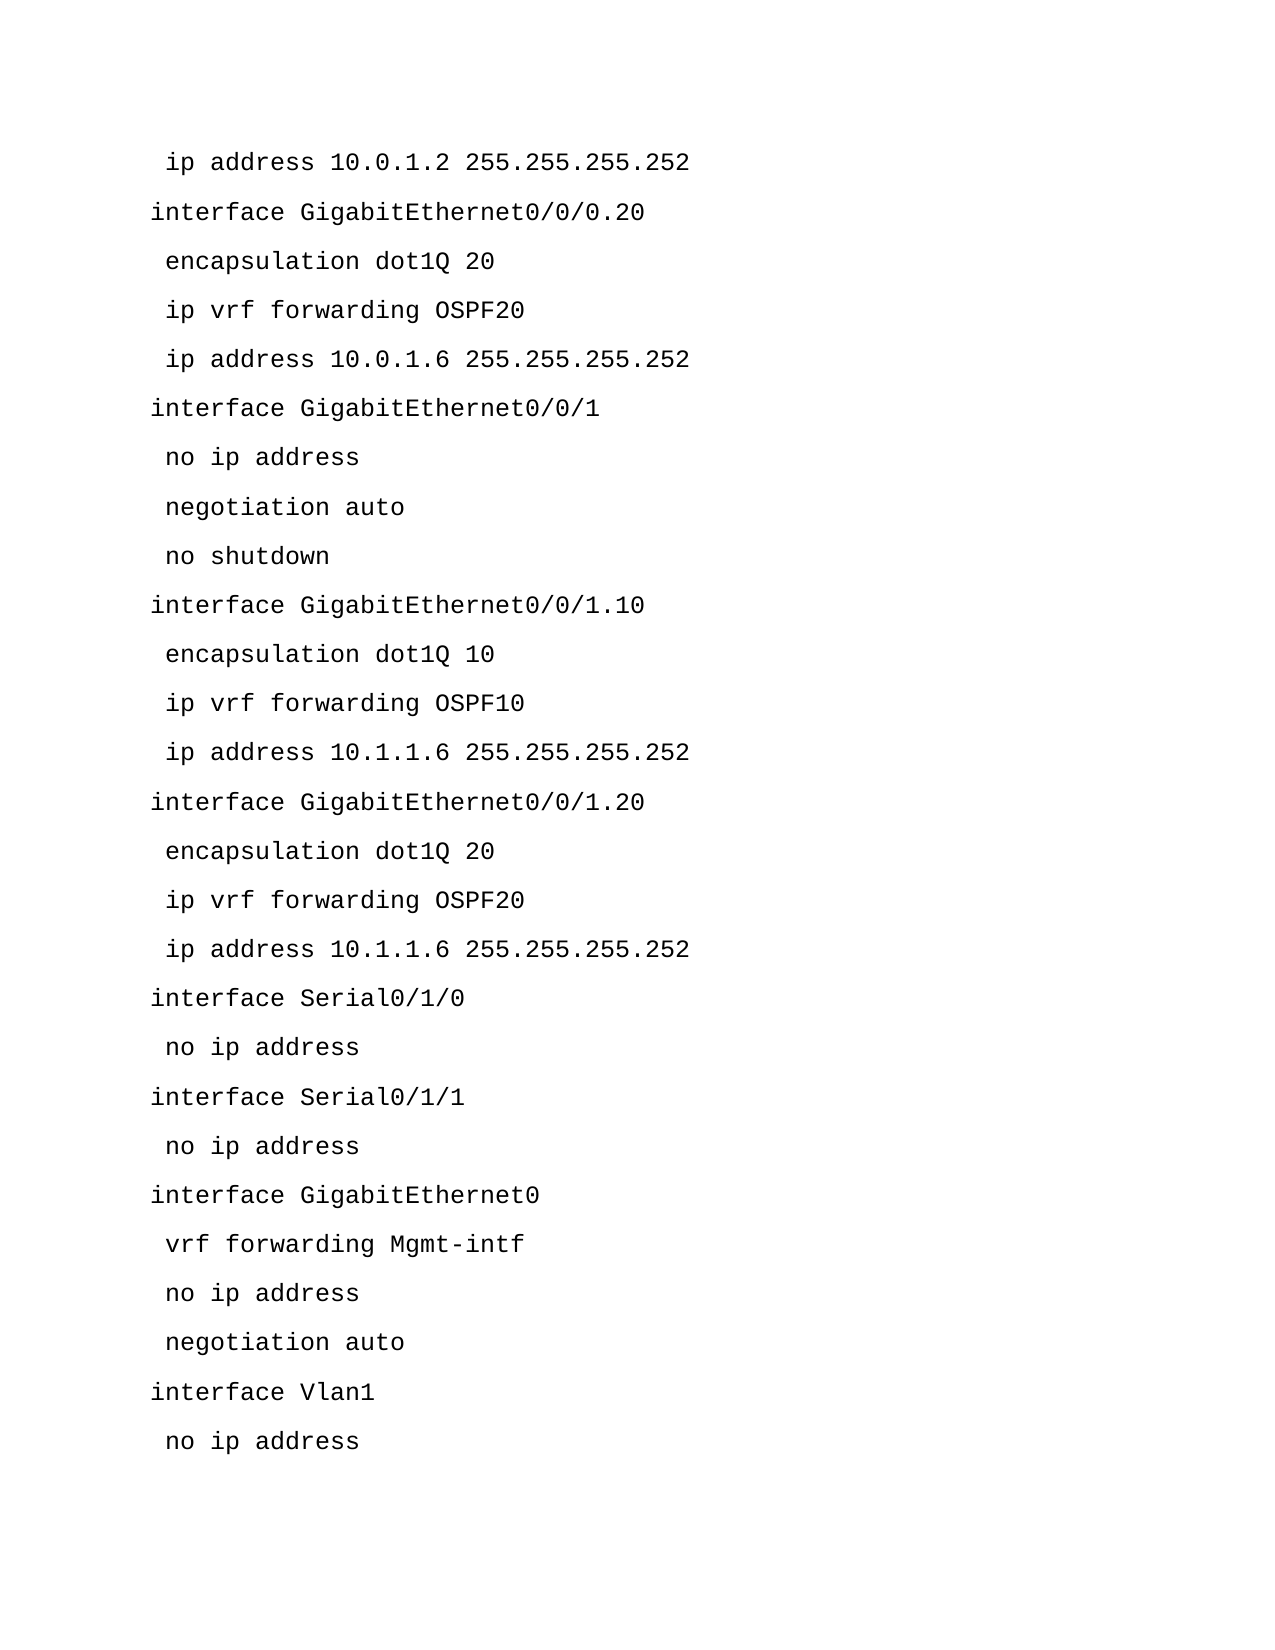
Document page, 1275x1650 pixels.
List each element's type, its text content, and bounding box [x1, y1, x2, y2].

text ip address 10.1.1.6 255.255.255.252 [150, 937, 1125, 965]
text ip vrf forwarding OSPF10 [150, 691, 1125, 719]
text no ip address [150, 1133, 1125, 1162]
text interface GigabitEthernet0/0/1.10 [150, 592, 1125, 621]
text interface GigabitEthernet0 [150, 1182, 1125, 1211]
text ip address 10.1.1.6 255.255.255.252 [150, 740, 1125, 768]
text interface Vlan1 [150, 1379, 1125, 1407]
text ip vrf forwarding OSPF20 [150, 887, 1125, 916]
text no ip address [150, 1035, 1125, 1063]
text encapsulation dot1Q 20 [150, 248, 1125, 277]
text negotiation auto [150, 494, 1125, 522]
text interface GigabitEthernet0/0/1.20 [150, 789, 1125, 817]
text encapsulation dot1Q 20 [150, 838, 1125, 867]
text no ip address [150, 1428, 1125, 1457]
text vrf forwarding Mgmt-intf [150, 1232, 1125, 1260]
text no ip address [150, 445, 1125, 473]
text negotiation auto [150, 1330, 1125, 1358]
text interface GigabitEthernet0/0/0.20 [150, 199, 1125, 227]
text interface GigabitEthernet0/0/1 [150, 396, 1125, 424]
text ip address 10.0.1.2 255.255.255.252 [150, 150, 1125, 178]
text no ip address [150, 1281, 1125, 1309]
text ip vrf forwarding OSPF20 [150, 297, 1125, 326]
text interface Serial0/1/0 [150, 986, 1125, 1014]
text interface Serial0/1/1 [150, 1084, 1125, 1112]
text encapsulation dot1Q 10 [150, 642, 1125, 670]
text no shutdown [150, 543, 1125, 572]
text ip address 10.0.1.6 255.255.255.252 [150, 347, 1125, 375]
